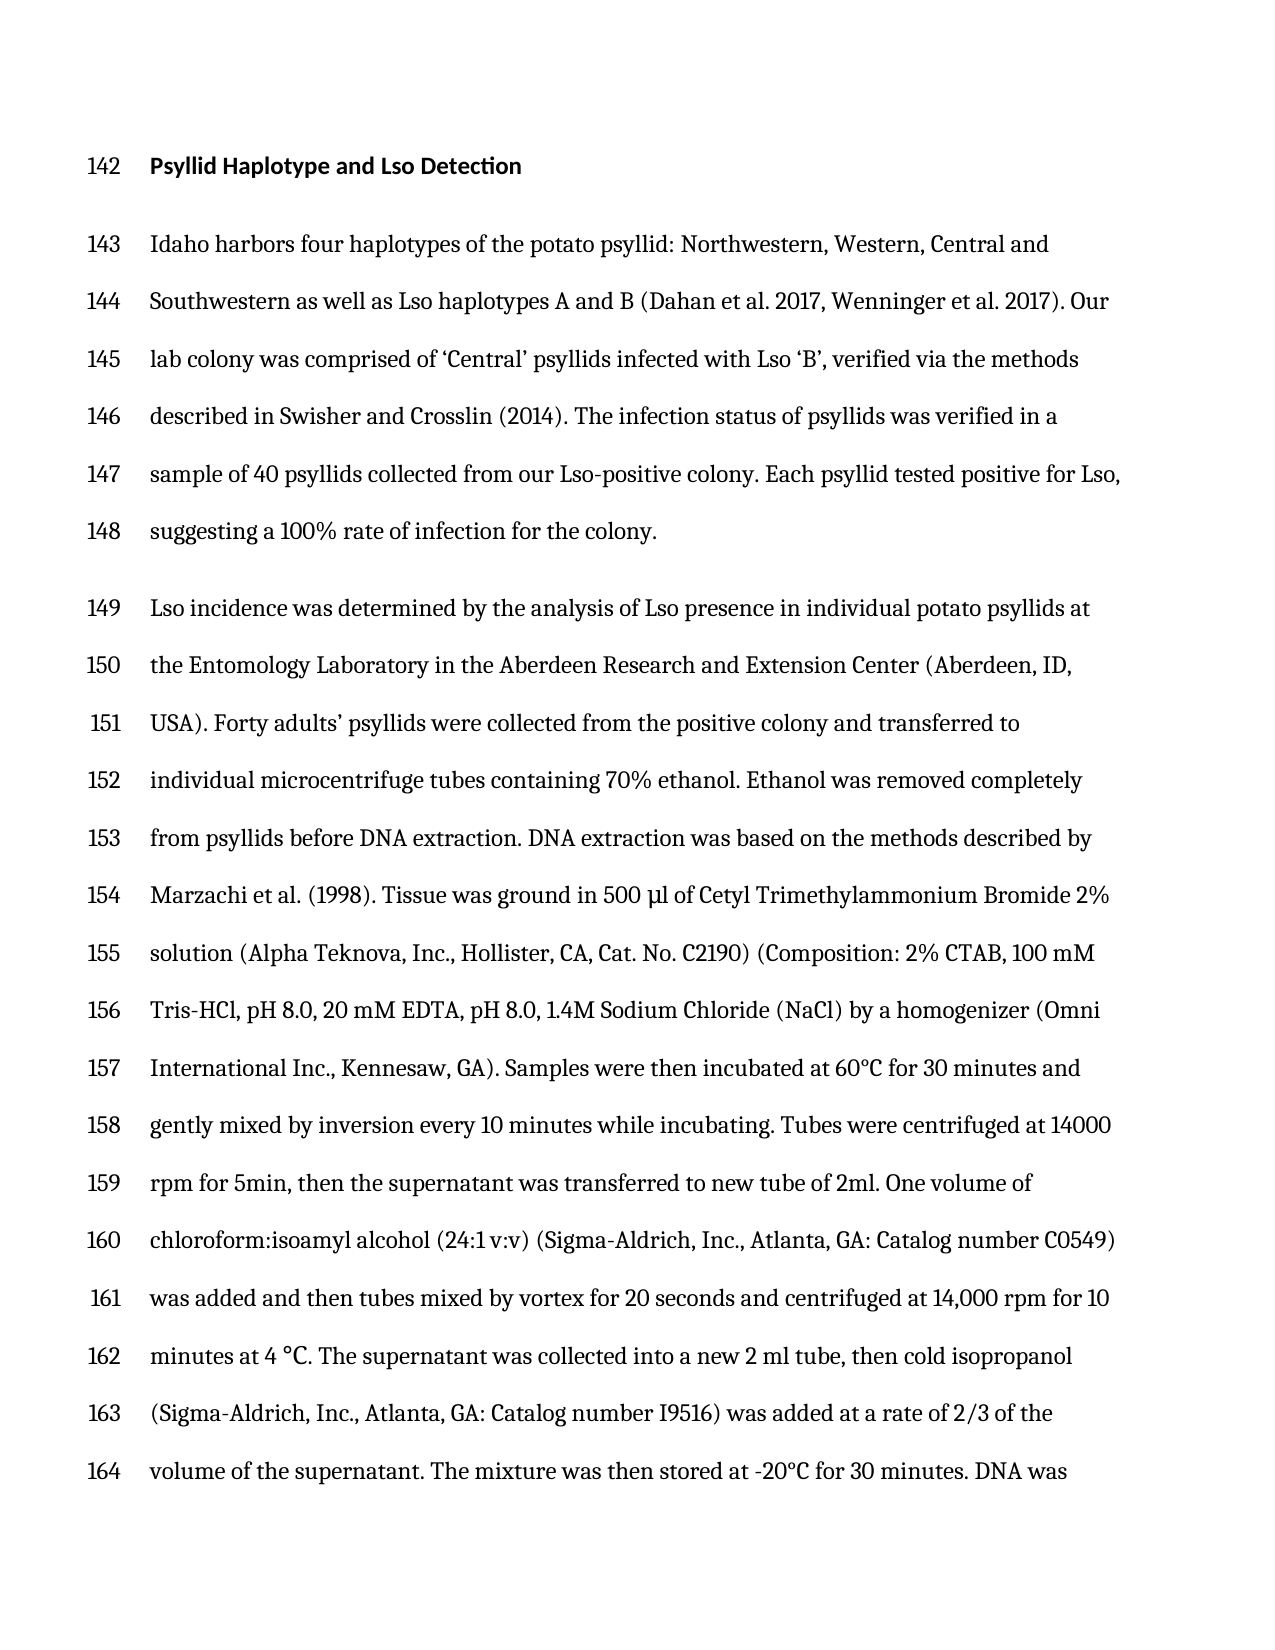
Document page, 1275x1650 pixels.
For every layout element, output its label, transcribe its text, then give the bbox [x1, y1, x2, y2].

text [150, 593, 1125, 1486]
text Idaho harbors four haplotypes of the potato psyllid: Northwestern, Western, Central and Southwestern as well as Lso haplotypes A and B (Dahan et al. 2017, Wenninger et al. 2017). Our lab colony was comprised of ‘Central’ psyllids infected with Lso ‘B’, verified via the methods described in Swisher and Crosslin (2014). The infection status of psyllids was verified in a sample of 40 psyllids collected from our Lso-positive colony. Each psyllid tested positive for Lso, suggesting a 100% rate of infection for the colony. [150, 230, 1125, 546]
subtitle Psyllid Haplotype and Lso Detection [150, 150, 1125, 181]
